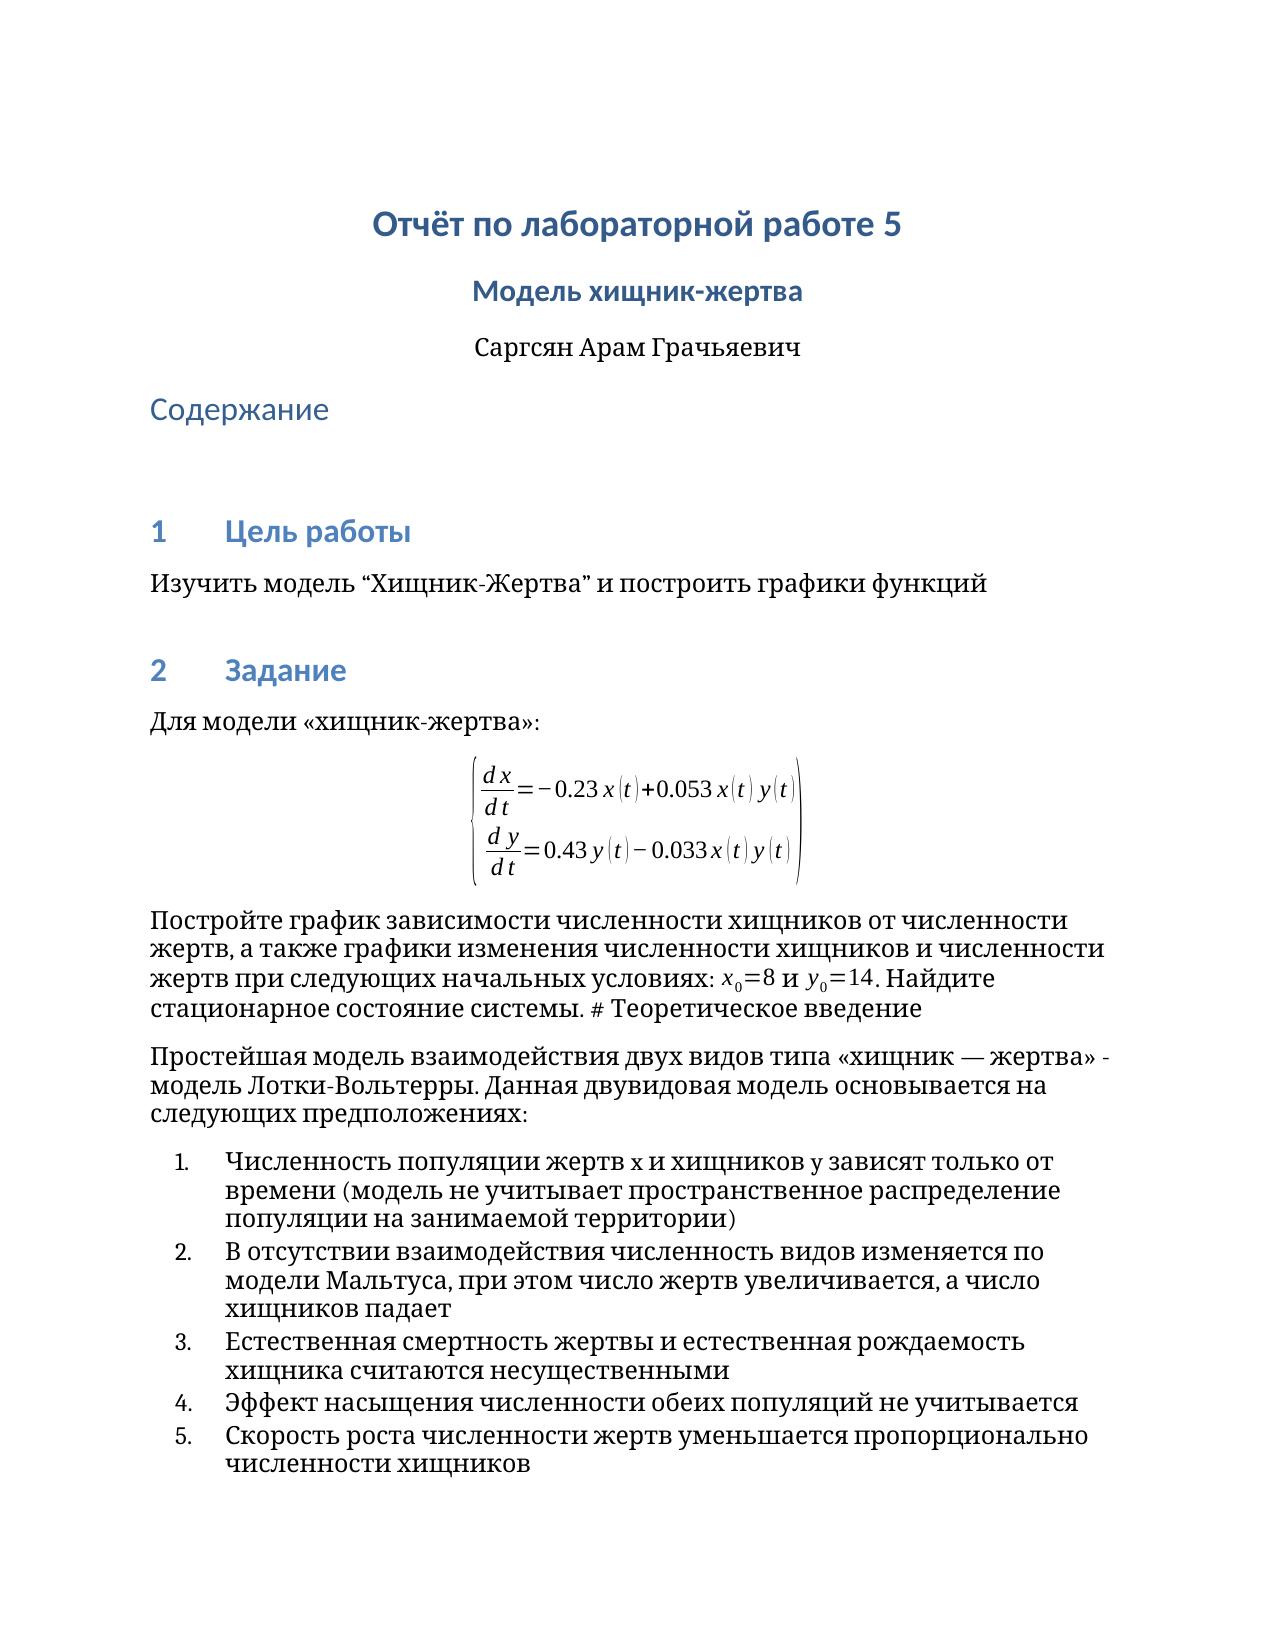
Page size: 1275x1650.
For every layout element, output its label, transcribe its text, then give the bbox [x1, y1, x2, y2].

text Для модели «хищник-жертва»: [150, 708, 1125, 737]
list Численность популяции жертв x и хищников y зависят только от времени (модель не учитывает пространственное распределение популяции на занимаемой территории) [175, 1148, 1125, 1234]
list Скорость роста численности жертв уменьшается пропорционально численности хищников [175, 1422, 1125, 1479]
subtitle Модель хищник-жертва [150, 271, 1125, 309]
list Эффект насыщения численности обеих популяций не учитывается [175, 1389, 1125, 1418]
text Изучить модель “Хищник-Жертва” и построить графики функций [150, 570, 1125, 599]
list Естественная смертность жертвы и естественная рождаемость хищника считаются несущественными [175, 1328, 1125, 1385]
list В отсутствии взаимодействия численность видов изменяется по модели Мальтуса, при этом число жертв увеличивается, а число хищников падает [175, 1238, 1125, 1324]
text Простейшая модель взаимодействия двух видов типа «хищник — жертва» - модель Лотки-Вольтерры. Данная двувидовая модель основывается на следующих предположениях: [150, 1043, 1125, 1129]
text Саргсян Арам Грачьяевич [150, 334, 1125, 363]
subtitle 2 Задание [150, 649, 1125, 689]
text Постройте график зависимости численности хищников от численности жертв, а также графики изменения численности хищников и численности жертв при следующих начальных условиях: и . Найдите стационарное состояние системы. # Теоретическое введение [150, 907, 1125, 1024]
subtitle 1 Цель работы [150, 510, 1125, 551]
title Отчёт по лабораторной работе 5 [150, 200, 1125, 246]
